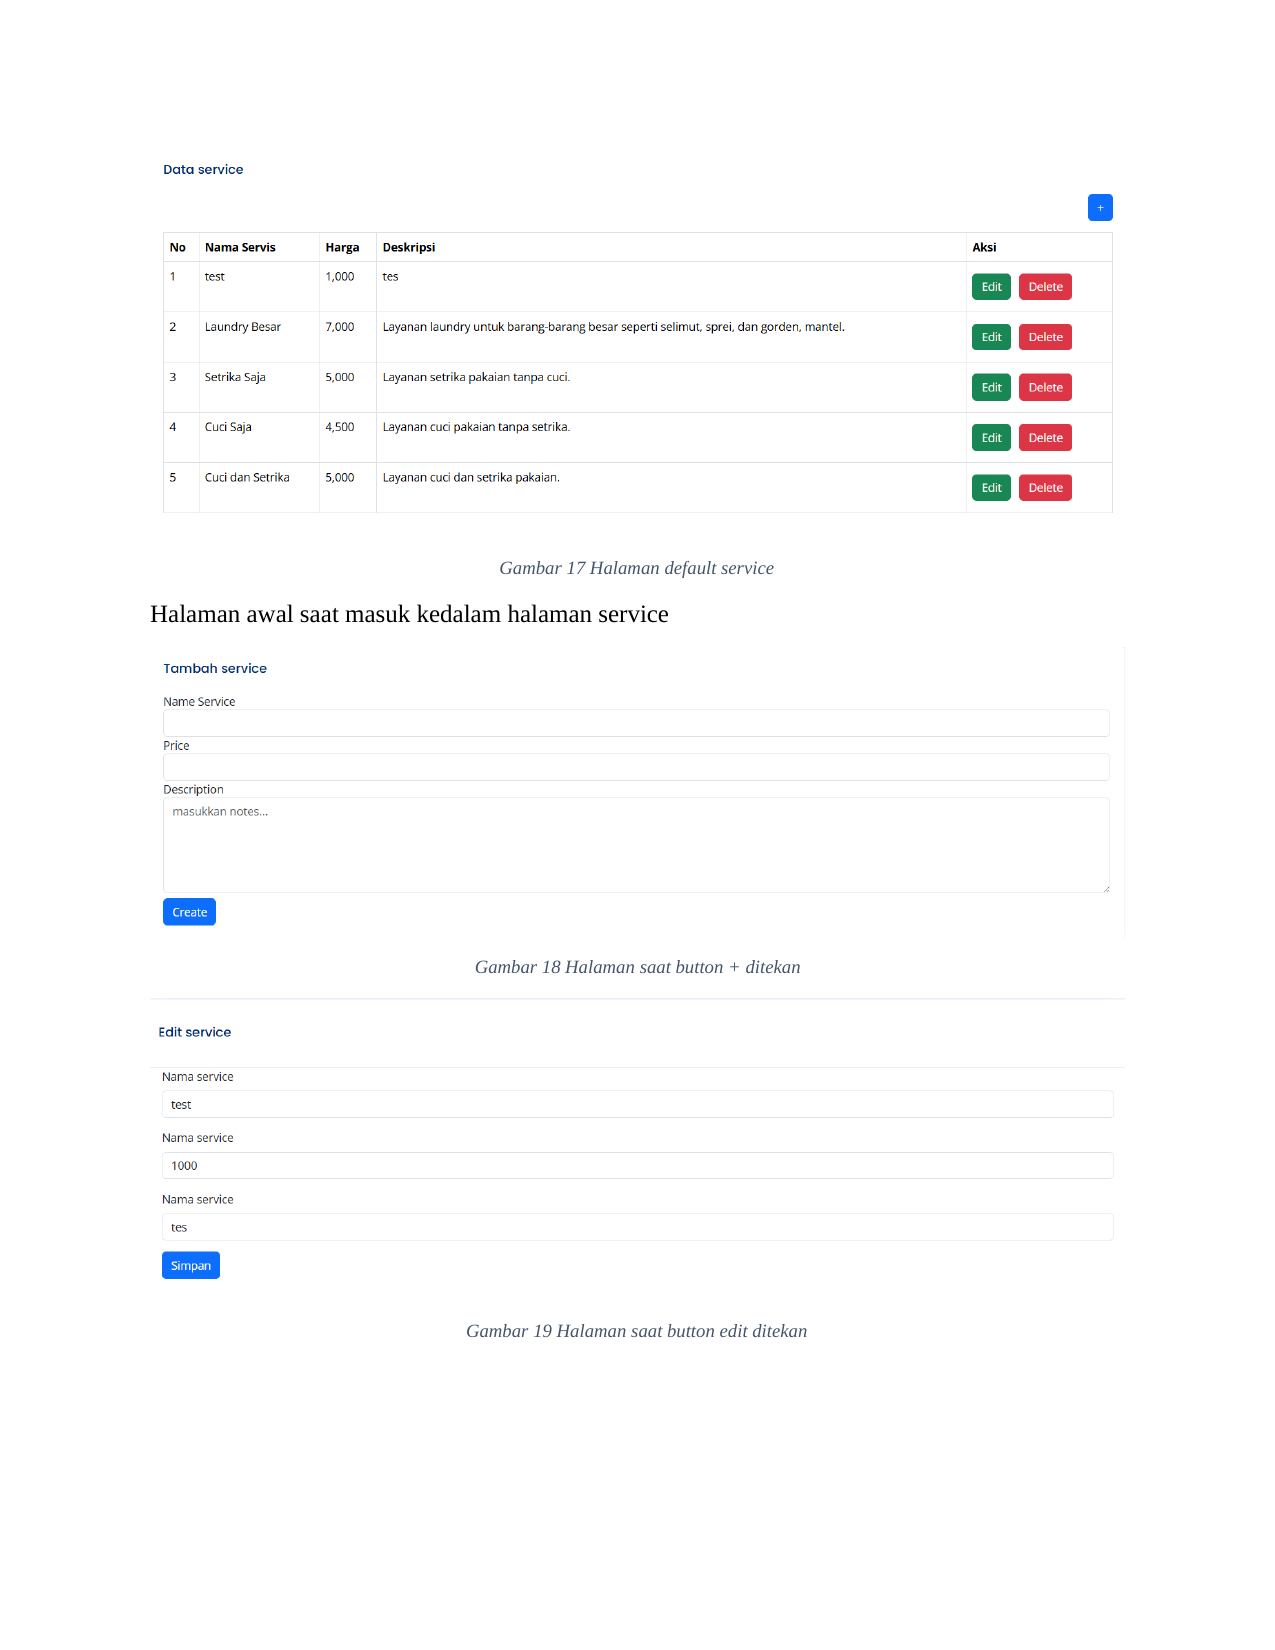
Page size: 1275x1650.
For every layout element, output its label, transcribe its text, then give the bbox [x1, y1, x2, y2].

picture [150, 998, 1125, 1302]
text Gambar 19 Halaman saat button edit ditekan [150, 1320, 1125, 1342]
text Gambar 18 Halaman saat button + ditekan [150, 956, 1125, 978]
picture [150, 647, 1125, 938]
text Gambar 17 Halaman default service [150, 557, 1125, 578]
text Halaman awal saat masuk kedalam halaman service [150, 599, 1125, 628]
picture [150, 150, 1125, 538]
